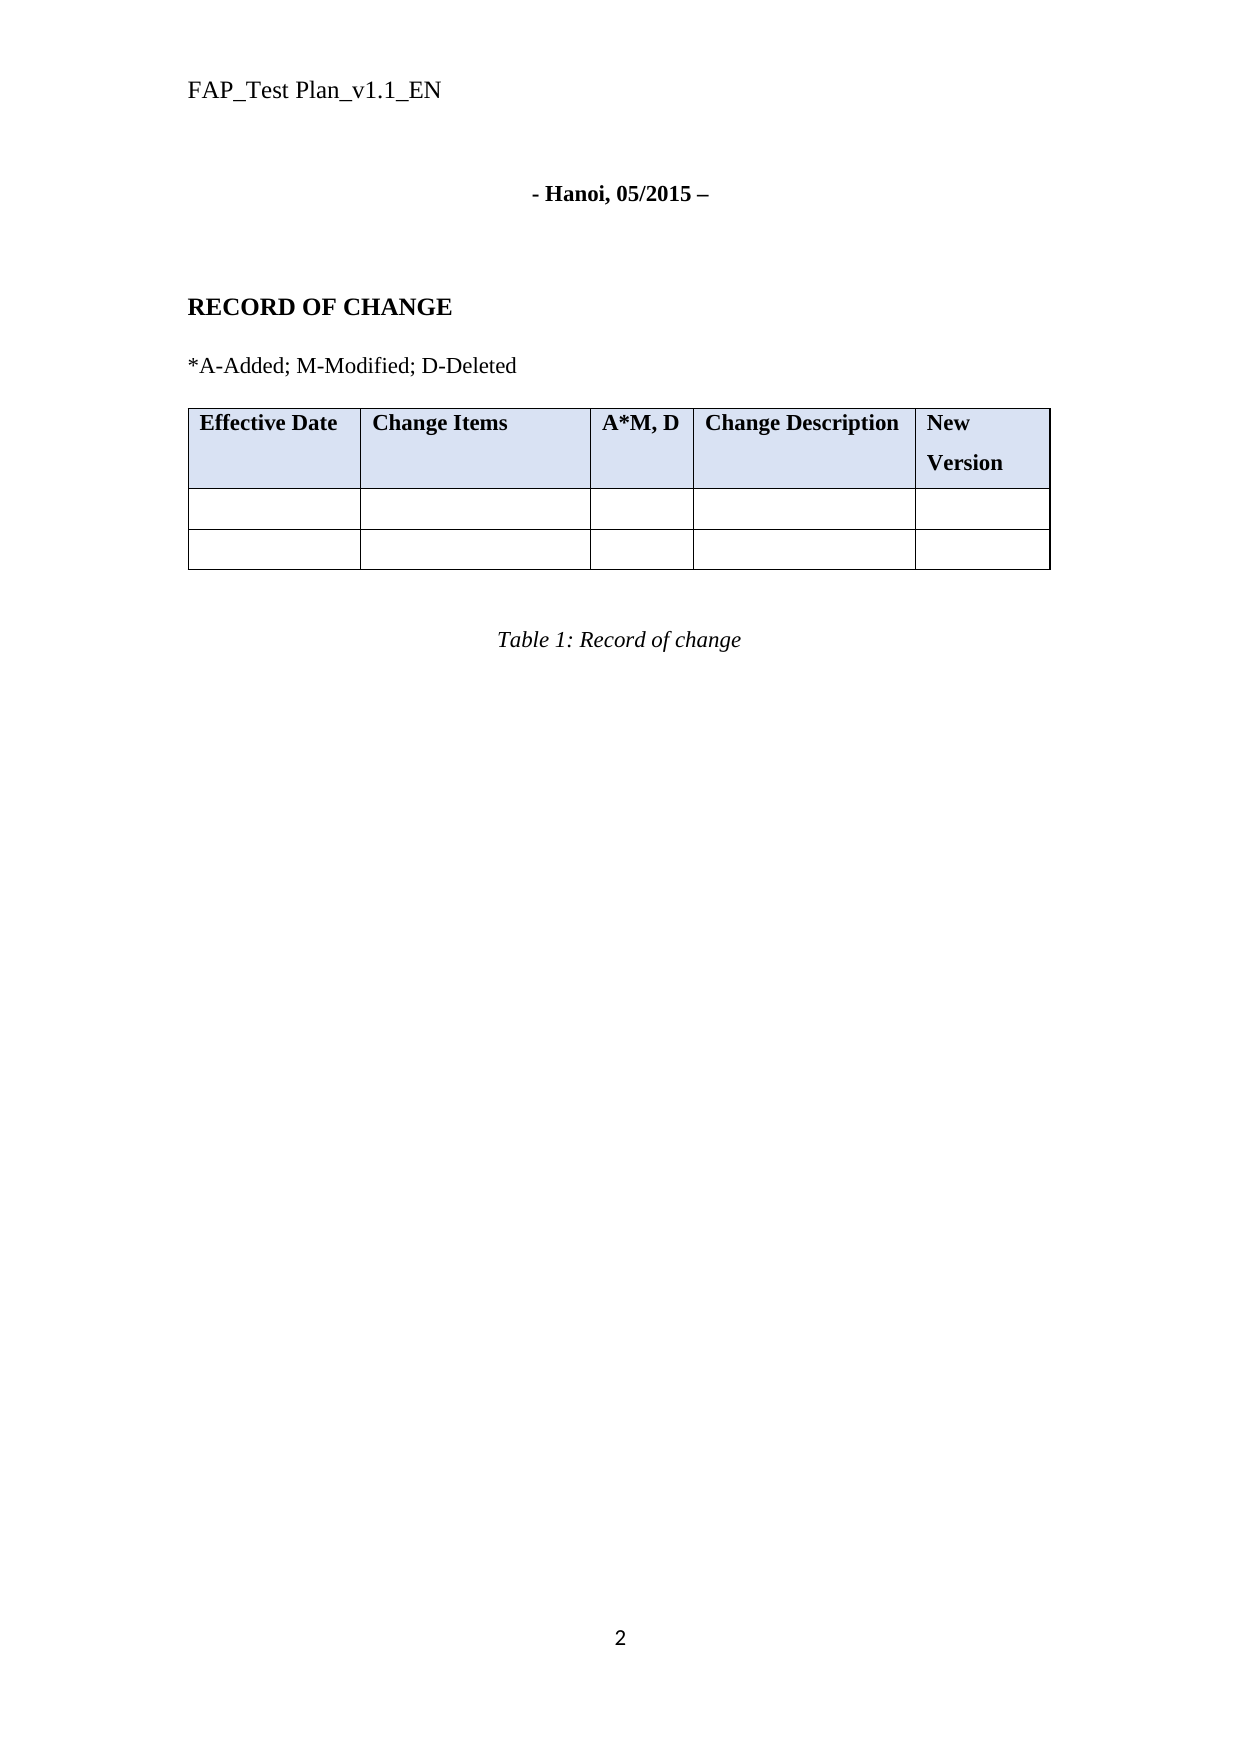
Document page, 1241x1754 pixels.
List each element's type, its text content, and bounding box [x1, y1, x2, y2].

table_cell [591, 489, 693, 529]
table_header Change Description [694, 409, 915, 488]
table_cell [694, 489, 915, 529]
table_cell [694, 530, 915, 569]
table_cell [189, 489, 360, 529]
text RECORD OF CHANGE [187, 292, 1053, 321]
table_cell [189, 530, 360, 569]
table_cell [916, 489, 1049, 529]
table_header Effective Date [189, 409, 360, 488]
table_header A*M, D [591, 409, 693, 488]
text - Hanoi, 05/2015 – [187, 180, 1053, 206]
table_header New Version [916, 409, 1049, 488]
text *A-Added; M-Modified; D-Deleted [187, 352, 1053, 378]
table_cell [916, 530, 1049, 569]
table_header Change Items [361, 409, 590, 488]
table_cell [591, 530, 693, 569]
table_cell [361, 489, 590, 529]
table_cell [361, 530, 590, 569]
text Table 1: Record of change [187, 626, 1053, 653]
